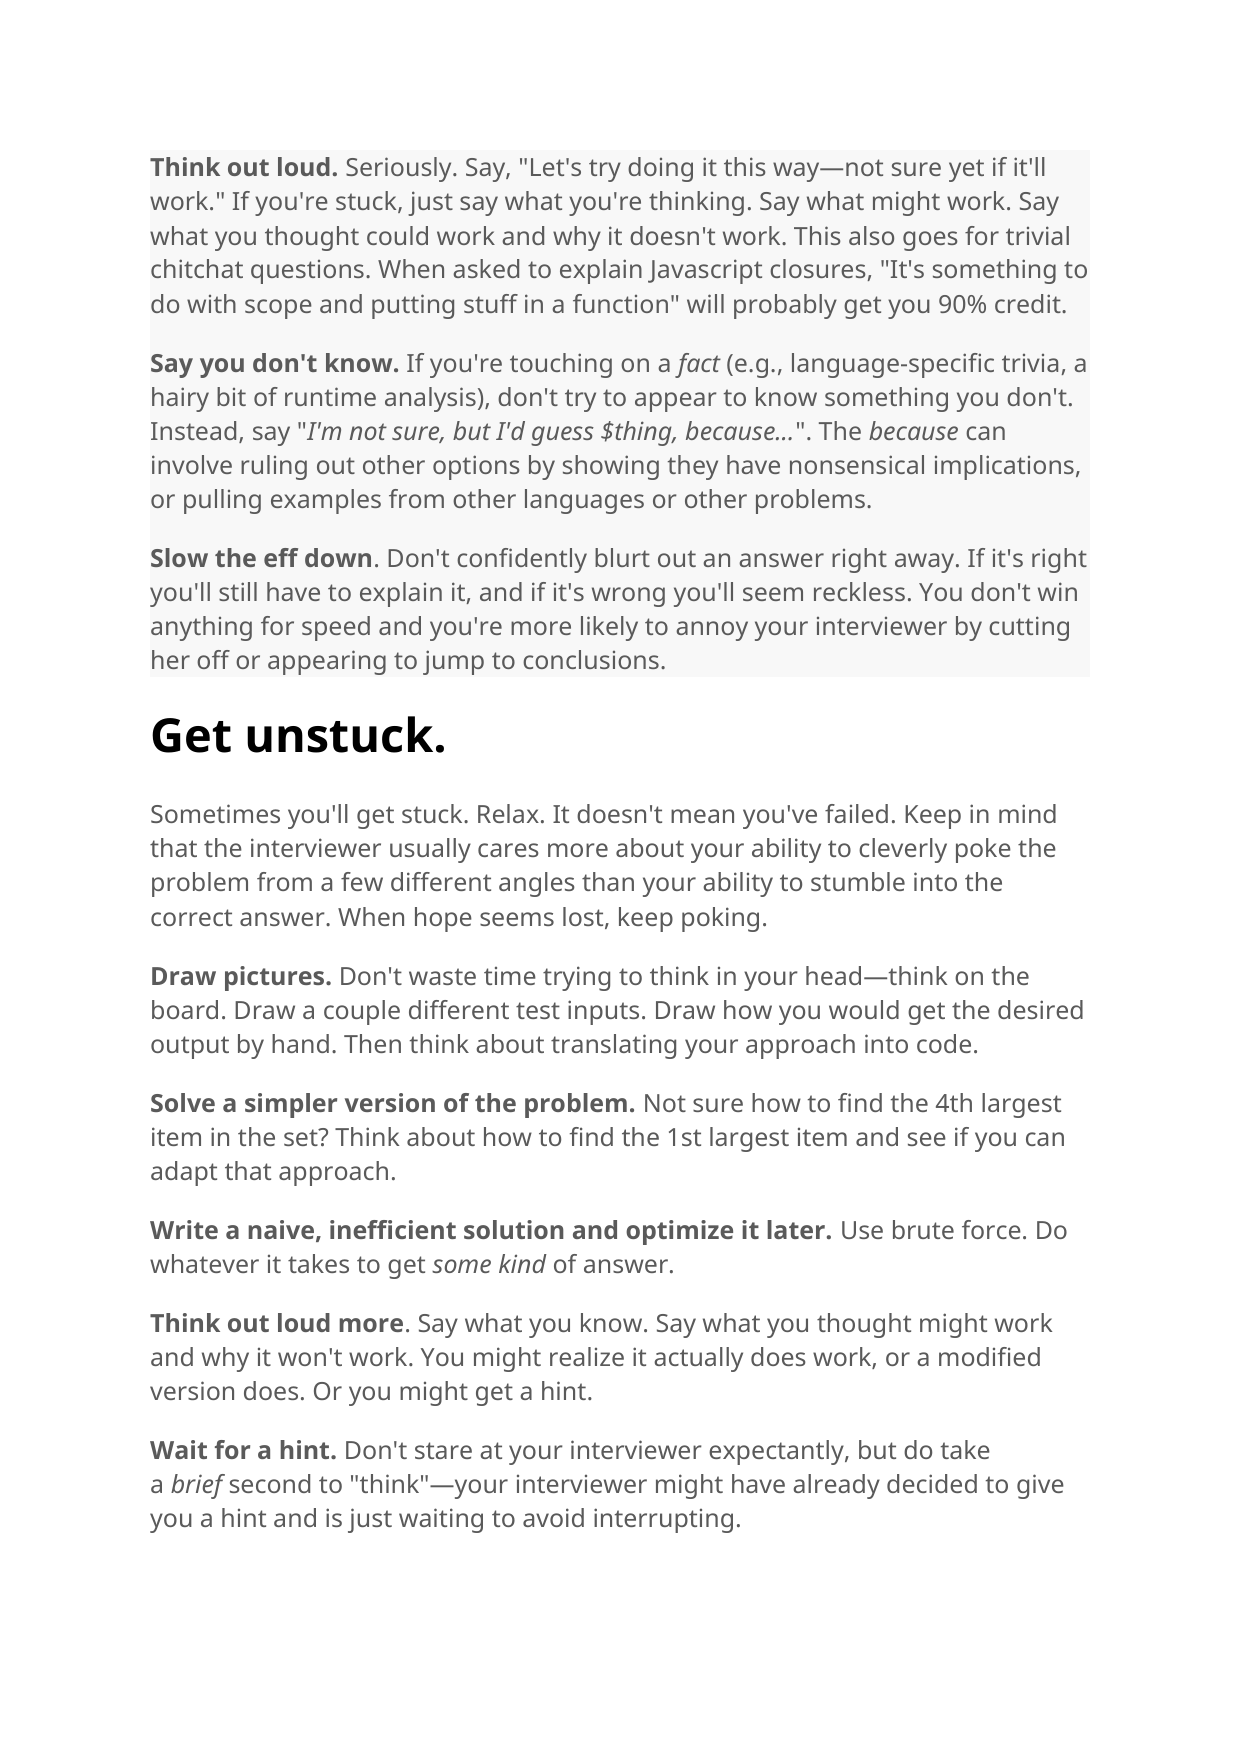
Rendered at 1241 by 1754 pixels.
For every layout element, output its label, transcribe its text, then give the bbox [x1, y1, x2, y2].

text Write a naive, inefficient solution and optimize it later. Use brute force. Do whatever it takes to get some kind of answer. [150, 1213, 1090, 1281]
text Draw pictures. Don't waste time trying to think in your head—think on the board. Draw a couple different test inputs. Draw how you would get the desired output by hand. Then think about translating your approach into code. [150, 958, 1090, 1060]
text Think out loud more. Say what you know. Say what you thought might work and why it won't work. You might realize it actually does work, or a modified version does. Or you might get a hint. [150, 1306, 1090, 1408]
text Solve a simpler version of the problem. Not sure how to find the 4th largest item in the set? Think about how to find the 1st largest item and see if you can adapt that approach. [150, 1085, 1090, 1188]
text Sometimes you'll get stuck. Relax. It doesn't mean you've failed. Keep in mind that the interviewer usually cares more about your ability to cleverly poke the problem from a few different angles than your ability to stumble into the correct answer. When hope seems lost, keep poking. [150, 797, 1090, 933]
text Slow the eff down. Don't confidently blurt out an answer right away. If it's right you'll still have to explain it, and if it's wrong you'll seem reckless. You don't win anything for speed and you're more likely to annoy your interviewer by cutting her off or appearing to jump to conclusions. [150, 541, 1090, 677]
text Say you don't know. If you're touching on a fact (e.g., language-specific trivia, a hairy bit of runtime analysis), don't try to appear to know something you don't. Instead, say "I'm not sure, but I'd guess $thing, because...". The because can involve ruling out other options by showing they have nonsensical implications, or pulling examples from other languages or other problems. [150, 345, 1090, 516]
text Wait for a hint. Don't stare at your interviewer expectantly, but do take a brief second to "think"—your interviewer might have already decided to give you a hint and is just waiting to avoid interrupting. [150, 1433, 1090, 1535]
text Think out loud. Seriously. Say, "Let's try doing it this way—not sure yet if it'll work." If you're stuck, just say what you're thinking. Say what might work. Say what you thought could work and why it doesn't work. This also goes for trivial chitchat questions. When asked to explain Javascript closures, "It's something to do with scope and putting stuff in a function" will probably get you 90% credit. [150, 150, 1090, 320]
text Get unstuck. [150, 702, 1090, 766]
